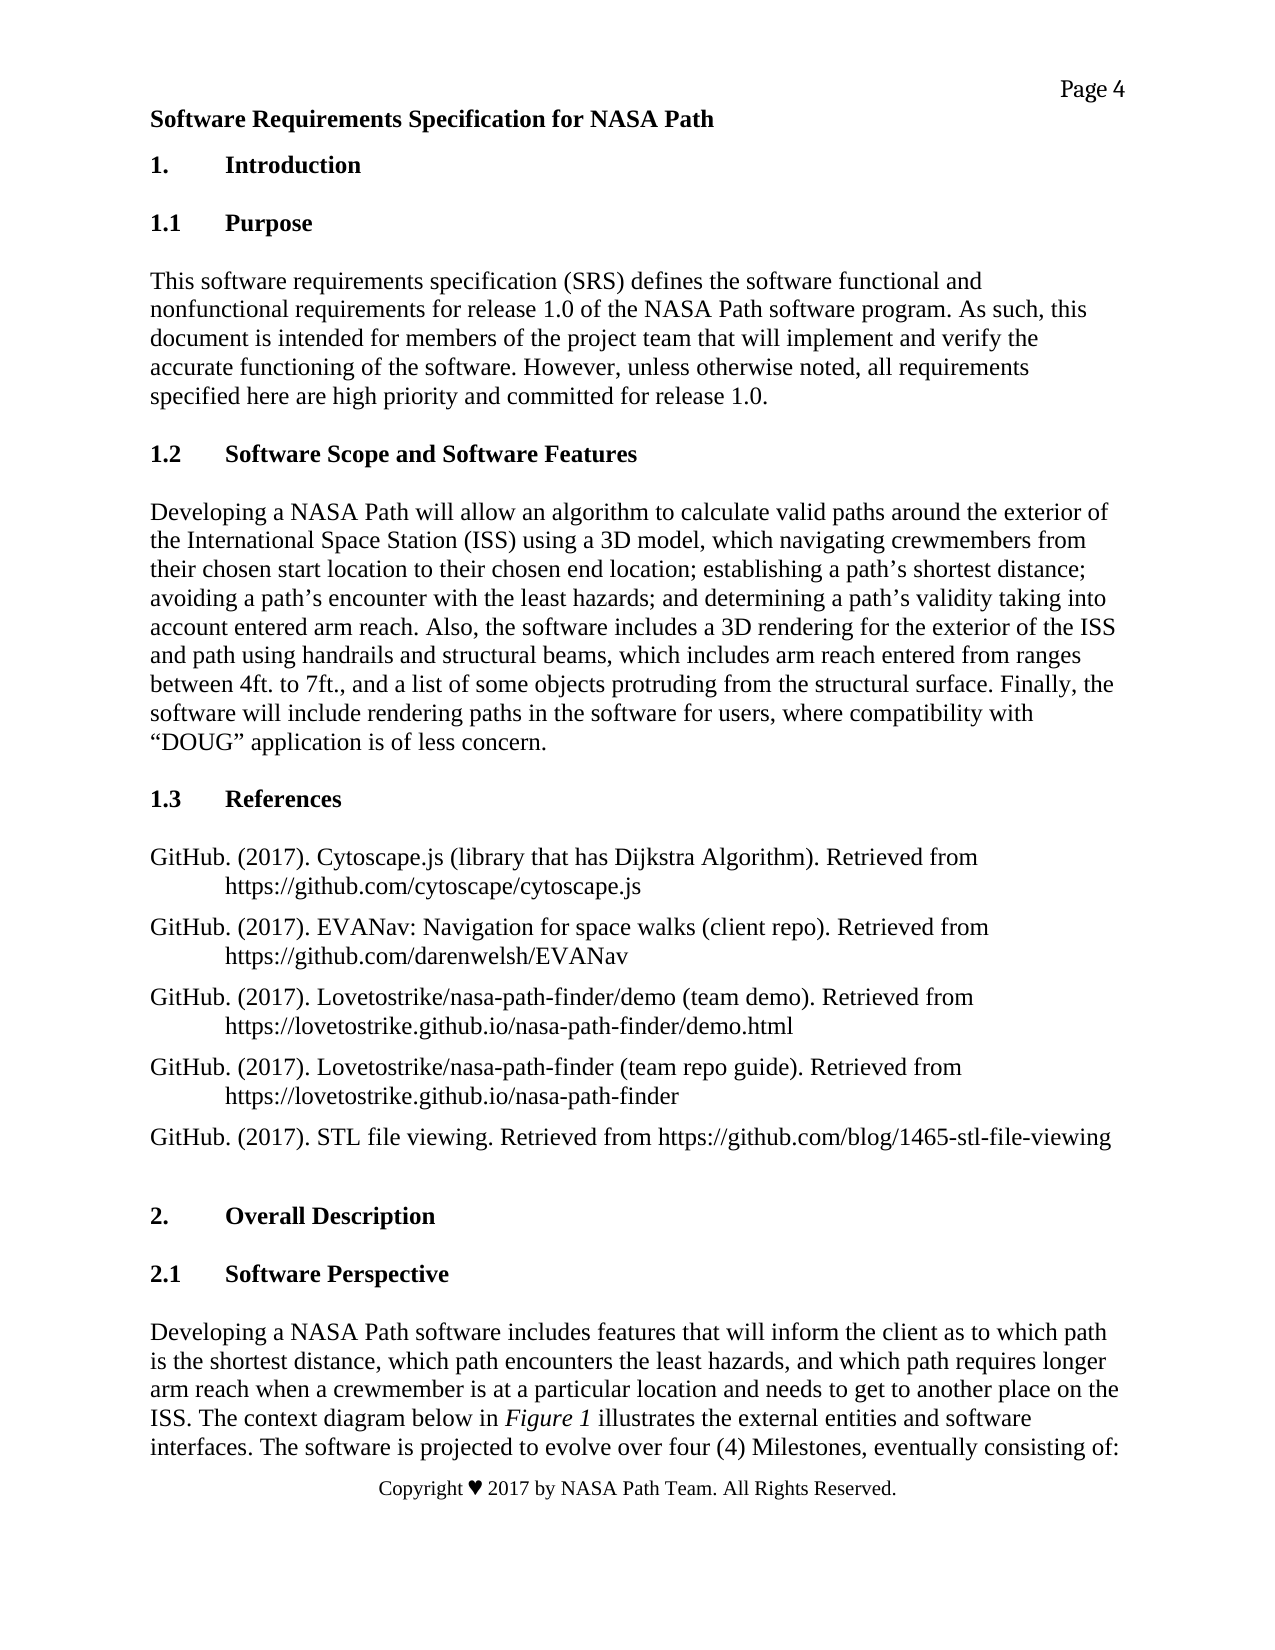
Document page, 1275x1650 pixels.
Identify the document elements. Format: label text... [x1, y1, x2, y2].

text This software requirements specification (SRS) defines the software functional and nonfunctional requirements for release 1.0 of the NASA Path software program. As such, this document is intended for members of the project team that will implement and verify the accurate functioning of the software. However, unless otherwise noted, all requirements specified here are high priority and committed for release 1.0. [150, 266, 1125, 409]
subtitle Software Perspective [150, 1259, 1125, 1288]
subtitle Overall Description [150, 1201, 1125, 1230]
text Developing a NASA Path will allow an algorithm to calculate valid paths around the exterior of the International Space Station (ISS) using a 3D model, which navigating crewmembers from their chosen start location to their chosen end location; establishing a path’s shortest distance; avoiding a path’s encounter with the least hazards; and determining a path’s validity taking into account entered arm reach. Also, the software includes a 3D rendering for the exterior of the ISS and path using handrails and structural beams, which includes arm reach entered from ranges between 4ft. to 7ft., and a list of some objects protruding from the structural surface. Finally, the software will include rendering paths in the software for users, where compatibility with “DOUG” application is of less concern. [150, 497, 1125, 755]
subtitle Software Scope and Software Features [150, 439, 1125, 467]
subtitle Introduction [150, 150, 1125, 179]
text GitHub. (2017). STL file viewing. Retrieved from https://github.com/blog/1465-stl-file-viewing [150, 1122, 1125, 1151]
text GitHub. (2017). Cytoscape.js (library that has Dijkstra Algorithm). Retrieved from https://github.com/cytoscape/cytoscape.js [150, 842, 1125, 900]
text GitHub. (2017). EVANav: Navigation for space walks (client repo). Retrieved from https://github.com/darenwelsh/EVANav [150, 912, 1125, 970]
text Developing a NASA Path software includes features that will inform the client as to which path is the shortest distance, which path encounters the least hazards, and which path requires longer arm reach when a crewmember is at a particular location and needs to get to another place on the ISS. The context diagram below in Figure 1 illustrates the external entities and software interfaces. The software is projected to evolve over four (4) Milestones, eventually consisting of: [150, 1317, 1125, 1461]
text GitHub. (2017). Lovetostrike/nasa-path-finder (team repo guide). Retrieved from https://lovetostrike.github.io/nasa-path-finder [150, 1052, 1125, 1110]
text GitHub. (2017). Lovetostrike/nasa-path-finder/demo (team demo). Retrieved from https://lovetostrike.github.io/nasa-path-finder/demo.html [150, 982, 1125, 1040]
subtitle References [150, 784, 1125, 813]
subtitle Purpose [150, 208, 1125, 237]
